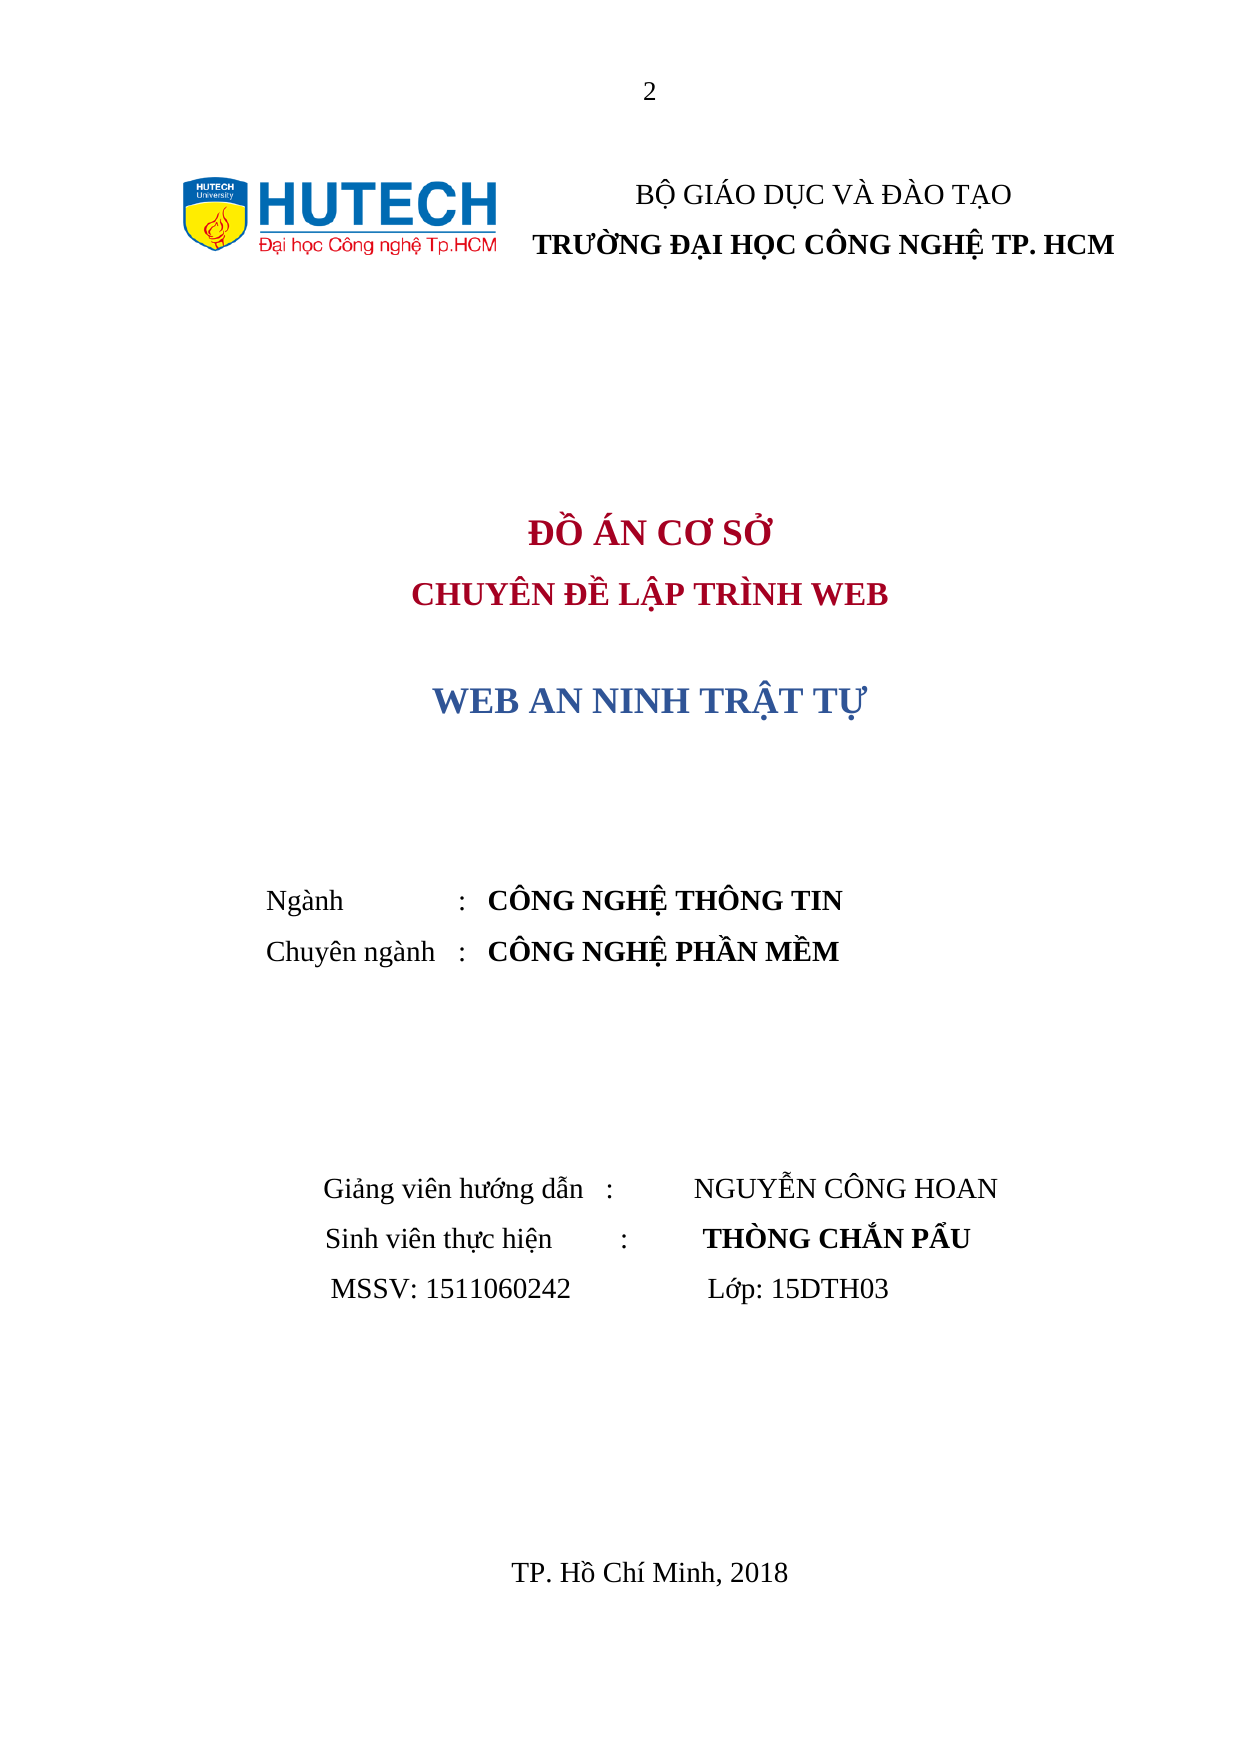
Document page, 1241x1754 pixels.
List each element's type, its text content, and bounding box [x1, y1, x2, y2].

picture [179, 177, 500, 255]
text Chuyên ngành : CÔNG NGHỆ PHẦN MỀM [266, 934, 1122, 967]
table_header BỘ GIÁO DỤC VÀ ĐÀO TẠO TRƯỜNG ĐẠI HỌC CÔNG NGHỆ TP. HCM [514, 177, 1134, 277]
text Ngành : CÔNG NGHỆ THÔNG TIN [266, 883, 1122, 917]
text Giảng viên hướng dẫn : NGUYỄN CÔNG HOAN [177, 1171, 1122, 1204]
text ĐỒ ÁN CƠ SỞ [177, 510, 1122, 553]
text Sinh viên thực hiện : THÒNG CHẮN PẨU [325, 1221, 1122, 1254]
text WEB AN NINH TRẬT TỰ [177, 679, 1122, 722]
text MSSV: 1511060242 Lớp: 15DTH03 [177, 1271, 1122, 1305]
text TP. Hồ Chí Minh, 2018 [177, 1555, 1122, 1588]
text CHUYÊN ĐỀ LẬP TRÌNH WEB [177, 574, 1122, 613]
table_header [166, 177, 513, 277]
